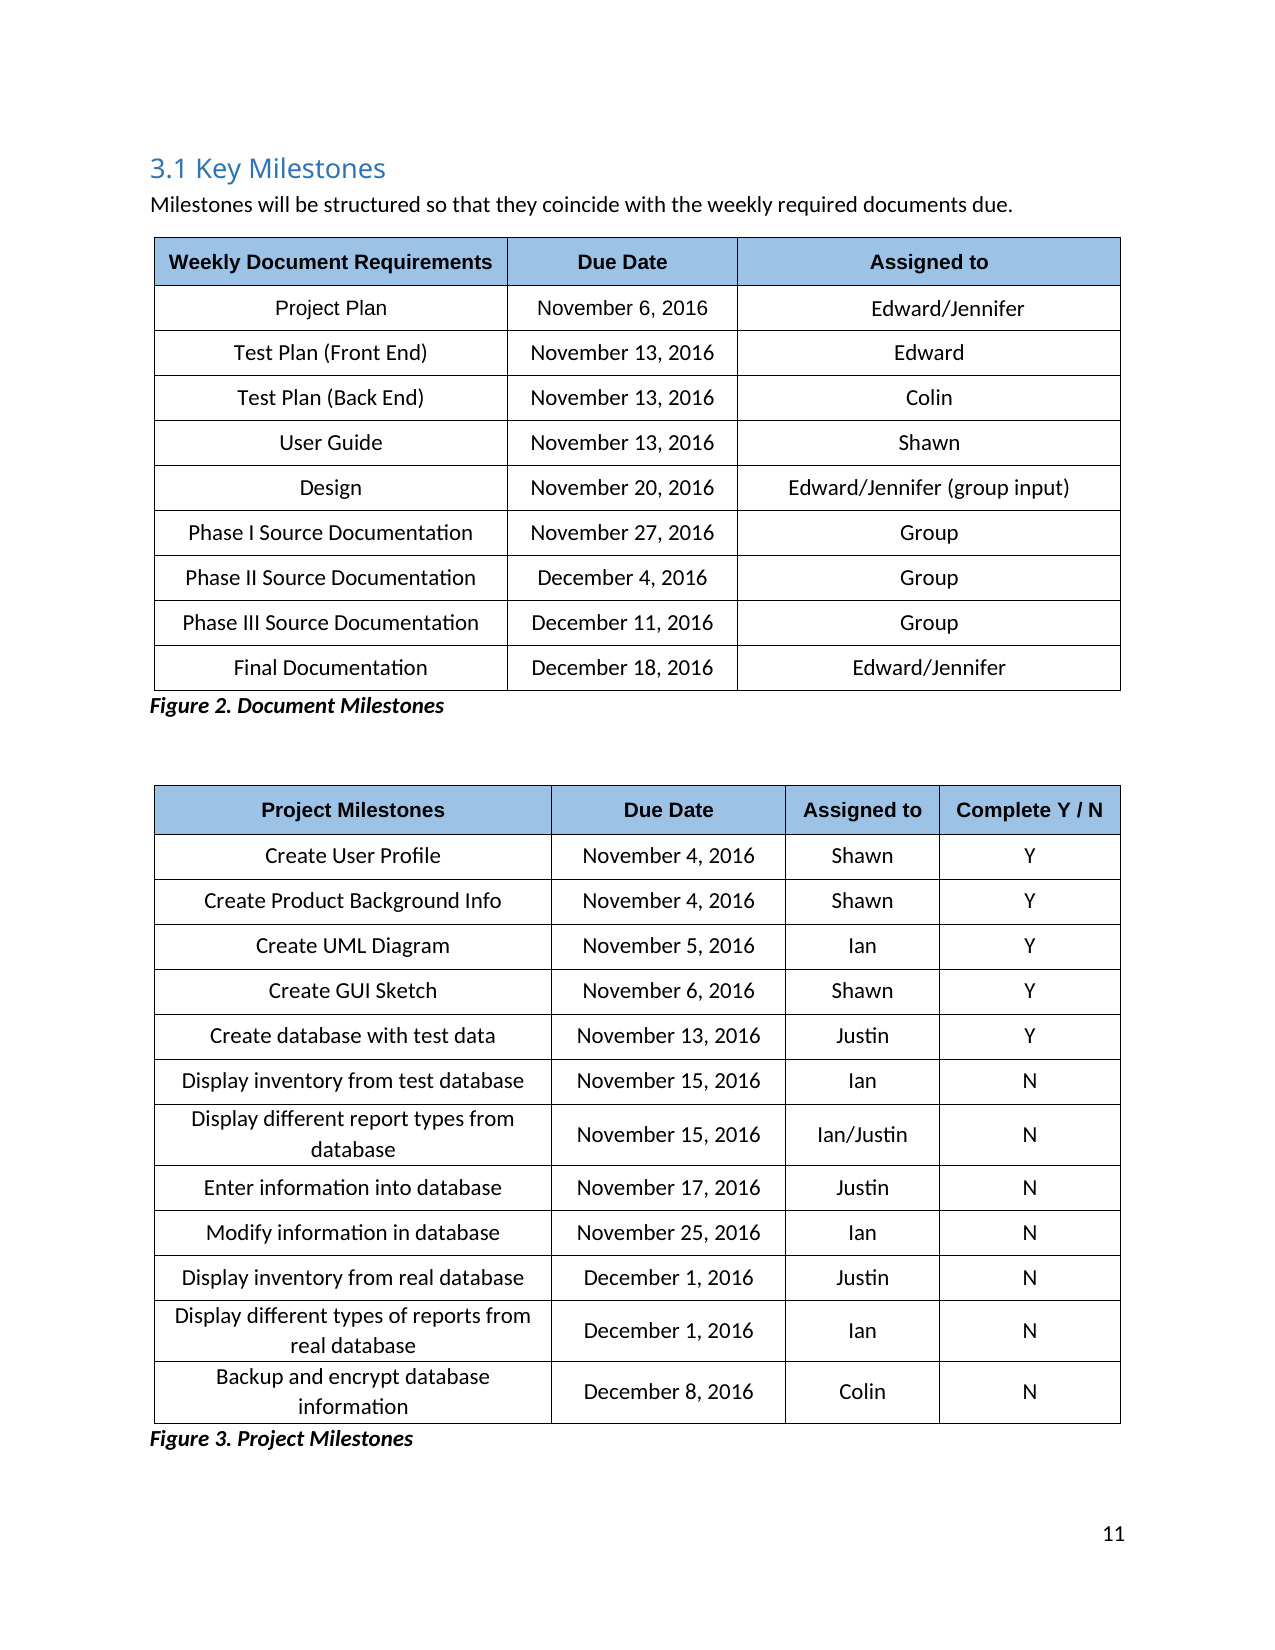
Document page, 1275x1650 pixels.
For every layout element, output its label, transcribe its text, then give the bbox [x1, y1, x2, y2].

table_cell Test Plan (Front End) [155, 331, 507, 375]
table_cell November 13, 2016 [552, 1015, 785, 1058]
text Figure 2. Document Milestones [149, 691, 1125, 719]
table_header Project Milestones [155, 786, 551, 834]
subtitle 3.1 Key Milestones [150, 150, 1125, 187]
table_cell Y [940, 1015, 1120, 1058]
table_cell November 15, 2016 [552, 1105, 785, 1165]
table_cell N [940, 1256, 1120, 1300]
table_cell Ian [786, 1060, 939, 1103]
table_cell November 4, 2016 [552, 835, 785, 878]
table_cell Display inventory from real database [155, 1256, 551, 1300]
table_cell Phase I Source Documentation [155, 511, 507, 555]
table_cell Phase III Source Documentation [155, 601, 507, 645]
table_cell Test Plan (Back End) [155, 376, 507, 420]
table_header Due Date [508, 238, 737, 285]
table_cell Create database with test data [155, 1015, 551, 1058]
table_cell User Guide [155, 421, 507, 465]
table_cell N [940, 1166, 1120, 1210]
table_cell Final Documentation [155, 646, 507, 690]
table_header Assigned to [786, 786, 939, 834]
table_cell Colin [738, 376, 1120, 420]
table_cell Edward [738, 331, 1120, 375]
table_cell Phase II Source Documentation [155, 556, 507, 600]
table_cell Shawn [786, 880, 939, 923]
table_cell Design [155, 466, 507, 510]
table_header Complete Y / N [940, 786, 1120, 834]
table_cell November 13, 2016 [508, 331, 737, 375]
table_cell November 27, 2016 [508, 511, 737, 555]
table_header Weekly Document Requirements [155, 238, 507, 285]
table_cell November 13, 2016 [508, 376, 737, 420]
table_cell Edward/Jennifer [738, 646, 1120, 690]
table_cell N [940, 1105, 1120, 1165]
table_cell November 5, 2016 [552, 925, 785, 968]
table_cell December 18, 2016 [508, 646, 737, 690]
table_header Due Date [552, 786, 785, 834]
table_cell Group [738, 601, 1120, 645]
table_cell November 20, 2016 [508, 466, 737, 510]
table_cell Modify information in database [155, 1211, 551, 1255]
table_cell December 1, 2016 [552, 1301, 785, 1361]
table_cell Ian [786, 925, 939, 968]
table_cell Create GUI Sketch [155, 970, 551, 1013]
table_cell November 6, 2016 [508, 286, 737, 330]
table_cell Enter information into database [155, 1166, 551, 1210]
table_cell Y [940, 925, 1120, 968]
table_cell N [940, 1301, 1120, 1361]
table_cell Justin [786, 1015, 939, 1058]
table_cell Y [940, 835, 1120, 878]
table_cell Create User Profile [155, 835, 551, 878]
table_cell Create UML Diagram [155, 925, 551, 968]
table_cell N [940, 1211, 1120, 1255]
text Milestones will be structured so that they coincide with the weekly required documents due. [150, 190, 1125, 218]
table_cell Justin [786, 1256, 939, 1300]
table_cell Shawn [738, 421, 1120, 465]
table_cell November 17, 2016 [552, 1166, 785, 1210]
table_cell November 4, 2016 [552, 880, 785, 923]
table_cell Display inventory from test database [155, 1060, 551, 1103]
table_header Assigned to [738, 238, 1120, 285]
table_cell Ian [786, 1211, 939, 1255]
table_cell Colin [786, 1362, 939, 1423]
table_cell Group [738, 556, 1120, 600]
table_cell N [940, 1362, 1120, 1423]
table_cell Shawn [786, 970, 939, 1013]
table_cell November 13, 2016 [508, 421, 737, 465]
table_cell Y [940, 970, 1120, 1013]
table_cell Backup and encrypt database information [155, 1362, 551, 1423]
table_cell Y [940, 880, 1120, 923]
table_cell Project Plan [155, 286, 507, 330]
table_cell Edward/Jennifer (group input) [738, 466, 1120, 510]
table_cell December 4, 2016 [508, 556, 737, 600]
text Figure 3. Project Milestones [149, 1424, 1125, 1452]
table_cell December 11, 2016 [508, 601, 737, 645]
table_cell Ian [786, 1301, 939, 1361]
table_cell November 6, 2016 [552, 970, 785, 1013]
table_cell Group [738, 511, 1120, 555]
table_cell Create Product Background Info [155, 880, 551, 923]
table_cell November 15, 2016 [552, 1060, 785, 1103]
table_cell December 8, 2016 [552, 1362, 785, 1423]
table_cell December 1, 2016 [552, 1256, 785, 1300]
table_cell Display different types of reports from real database [155, 1301, 551, 1361]
table_cell N [940, 1060, 1120, 1103]
table_cell Justin [786, 1166, 939, 1210]
table_cell Edward/Jennifer [738, 286, 1120, 330]
table_cell Shawn [786, 835, 939, 878]
table_cell Display different report types from database [155, 1105, 551, 1165]
table_cell Ian/Justin [786, 1105, 939, 1165]
table_cell November 25, 2016 [552, 1211, 785, 1255]
